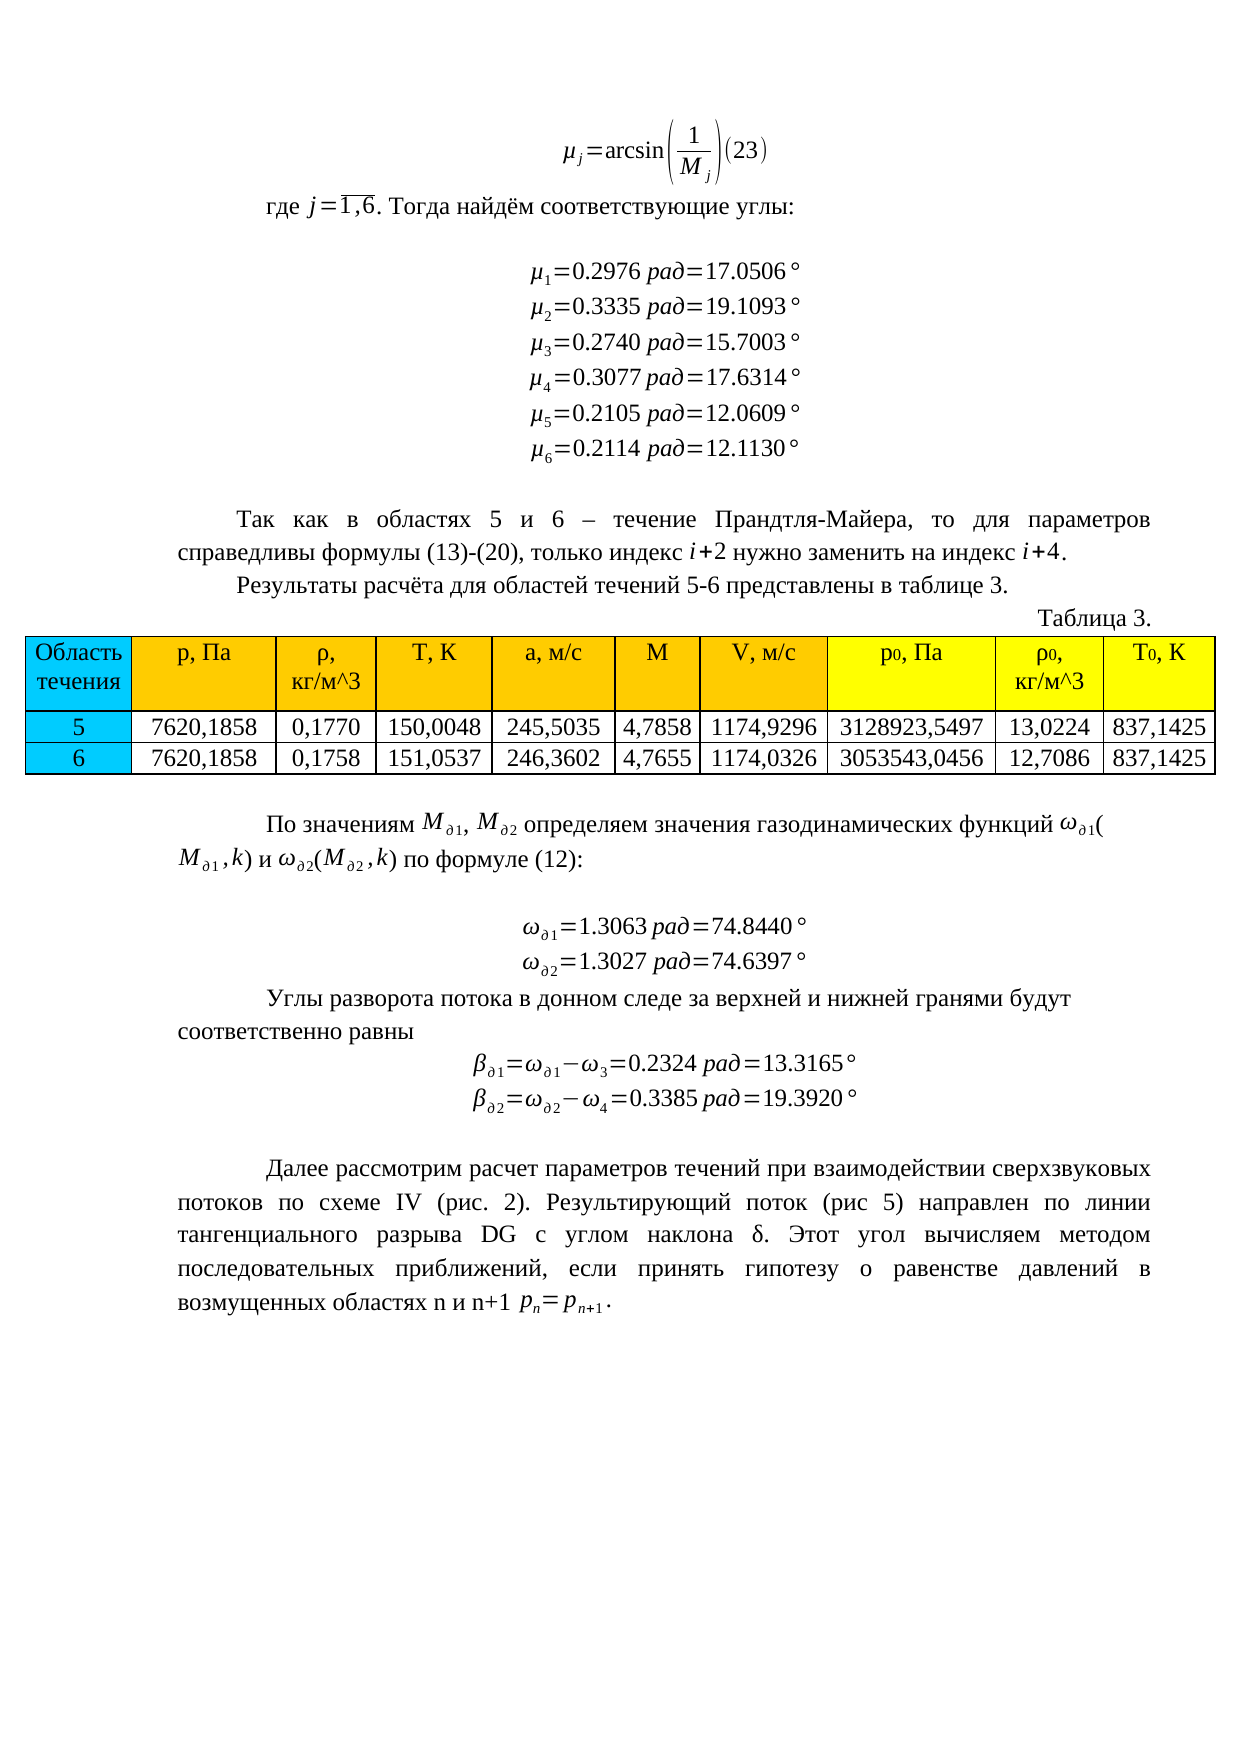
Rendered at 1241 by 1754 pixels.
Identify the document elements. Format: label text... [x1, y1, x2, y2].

table_cell 837,1425 [1104, 712, 1214, 742]
table_header Область течения [26, 637, 131, 710]
table_header a, м/с [493, 637, 614, 710]
table_cell 245,5035 [493, 712, 614, 742]
table_cell 1174,9296 [701, 712, 827, 742]
table_cell 150,0048 [377, 712, 491, 742]
table_header ρ0, кг/м^3 [996, 637, 1103, 710]
table_cell 0,1770 [277, 712, 375, 742]
table_cell 837,1425 [1104, 743, 1214, 773]
table_header V, м/с [701, 637, 827, 710]
text Результаты расчёта для областей течений 5-6 представлены в таблице 3. [177, 570, 1152, 598]
table_header T, К [377, 637, 491, 710]
table_header p0, Па [828, 637, 995, 710]
text Так как в областях 5 и 6 – течение Прандтля-Майера, то для параметров справедливы формулы (13)-(20), только индекс нужно заменить на индекс . [177, 504, 1152, 565]
table_cell 12,7086 [996, 743, 1103, 773]
table_header M [616, 637, 699, 710]
table_header ρ, кг/м^3 [277, 637, 375, 710]
table_cell 3053543,0456 [828, 743, 995, 773]
table_cell 151,0537 [377, 743, 491, 773]
text Углы разворота потока в донном следе за верхней и нижней гранями будут соответственно равны [177, 983, 1152, 1045]
table_header p, Па [132, 637, 275, 710]
text Далее рассмотрим расчет параметров течений при взаимодействии сверхзвуковых потоков по схеме IV (рис. 2). Результирующий поток (рис 5) направлен по линии тангенциального разрыва DG с углом наклона δ. Этот угол вычисляем методом последовательных приближений, если принять гипотезу о равенстве давлений в возмущенных областях n и n+1 [177, 1153, 1152, 1317]
table_cell 7620,1858 [132, 743, 275, 773]
table_cell 246,3602 [493, 743, 614, 773]
table_cell 6 [26, 743, 131, 773]
text где . Тогда найдём соответствующие углы: [177, 191, 1152, 220]
table_cell 4,7858 [616, 712, 699, 742]
table_header T0, К [1104, 637, 1214, 710]
table_cell 7620,1858 [132, 712, 275, 742]
table_cell 4,7655 [616, 743, 699, 773]
table_cell 1174,0326 [701, 743, 827, 773]
table_cell 5 [26, 712, 131, 742]
table_cell 3128923,5497 [828, 712, 995, 742]
text Таблица 3. [177, 603, 1152, 631]
text По значениям , определяем значения газодинамических функций () и () по формуле (12): [177, 808, 1152, 875]
table_cell 0,1758 [277, 743, 375, 773]
table_cell 13,0224 [996, 712, 1103, 742]
